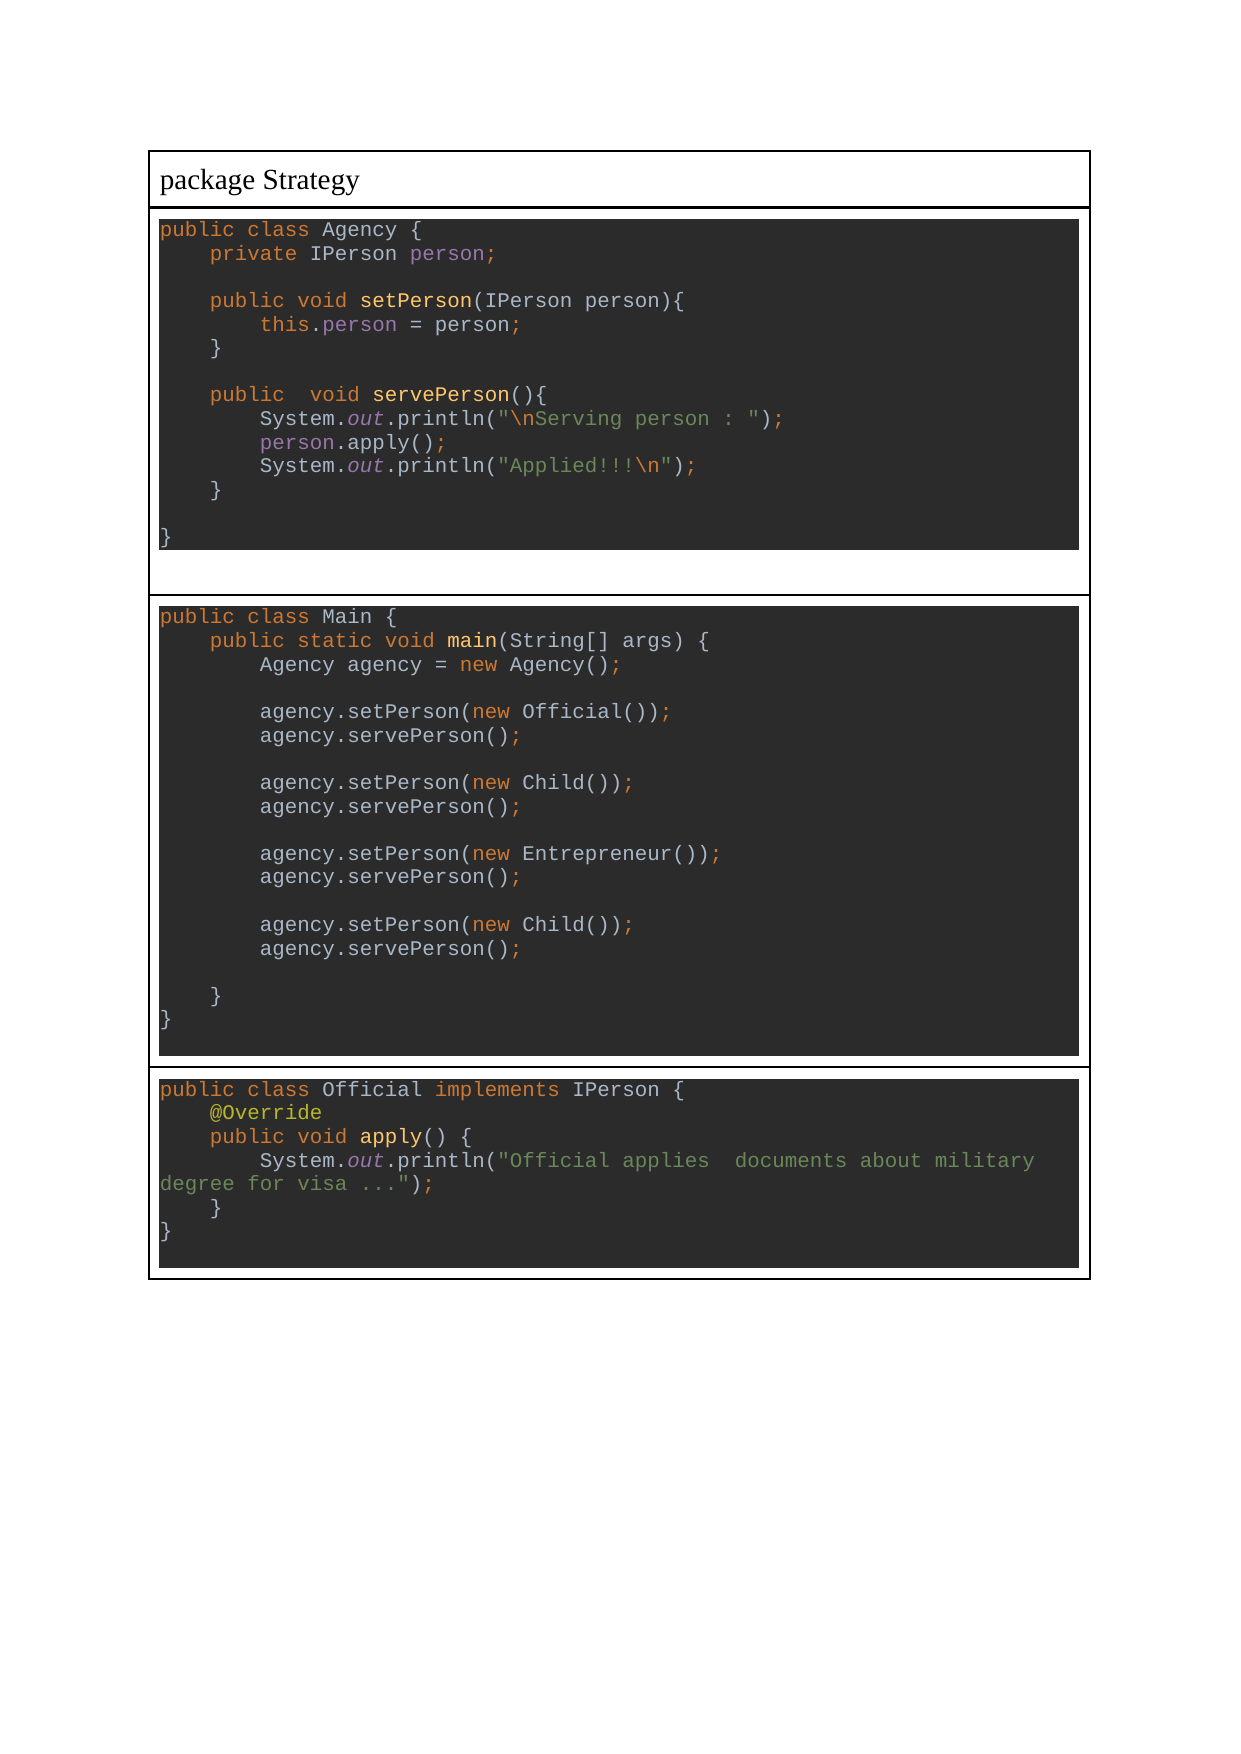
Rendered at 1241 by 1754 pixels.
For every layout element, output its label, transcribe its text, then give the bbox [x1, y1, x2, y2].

table_cell public class Main { public static void main(String[] args) { Agency agency = new Agency(); agency.setPerson(new Official()); agency.servePerson(); agency.setPerson(new Child()); agency.servePerson(); agency.setPerson(new Entrepreneur()); agency.servePerson(); agency.setPerson(new Child()); agency.servePerson(); } } [150, 596, 1089, 1066]
table_cell public class Official implements IPerson { @Override public void apply() { System.out.println("Official applies documents about military degree for visa ..."); } } [150, 1068, 1089, 1278]
table_cell public class Agency { private IPerson person; public void setPerson(IPerson person){ this.person = person; } public void servePerson(){ System.out.println("\nServing person : "); person.apply(); System.out.println("Applied!!!\n"); } } [150, 209, 1089, 594]
table_header package Strategy [150, 152, 1089, 206]
